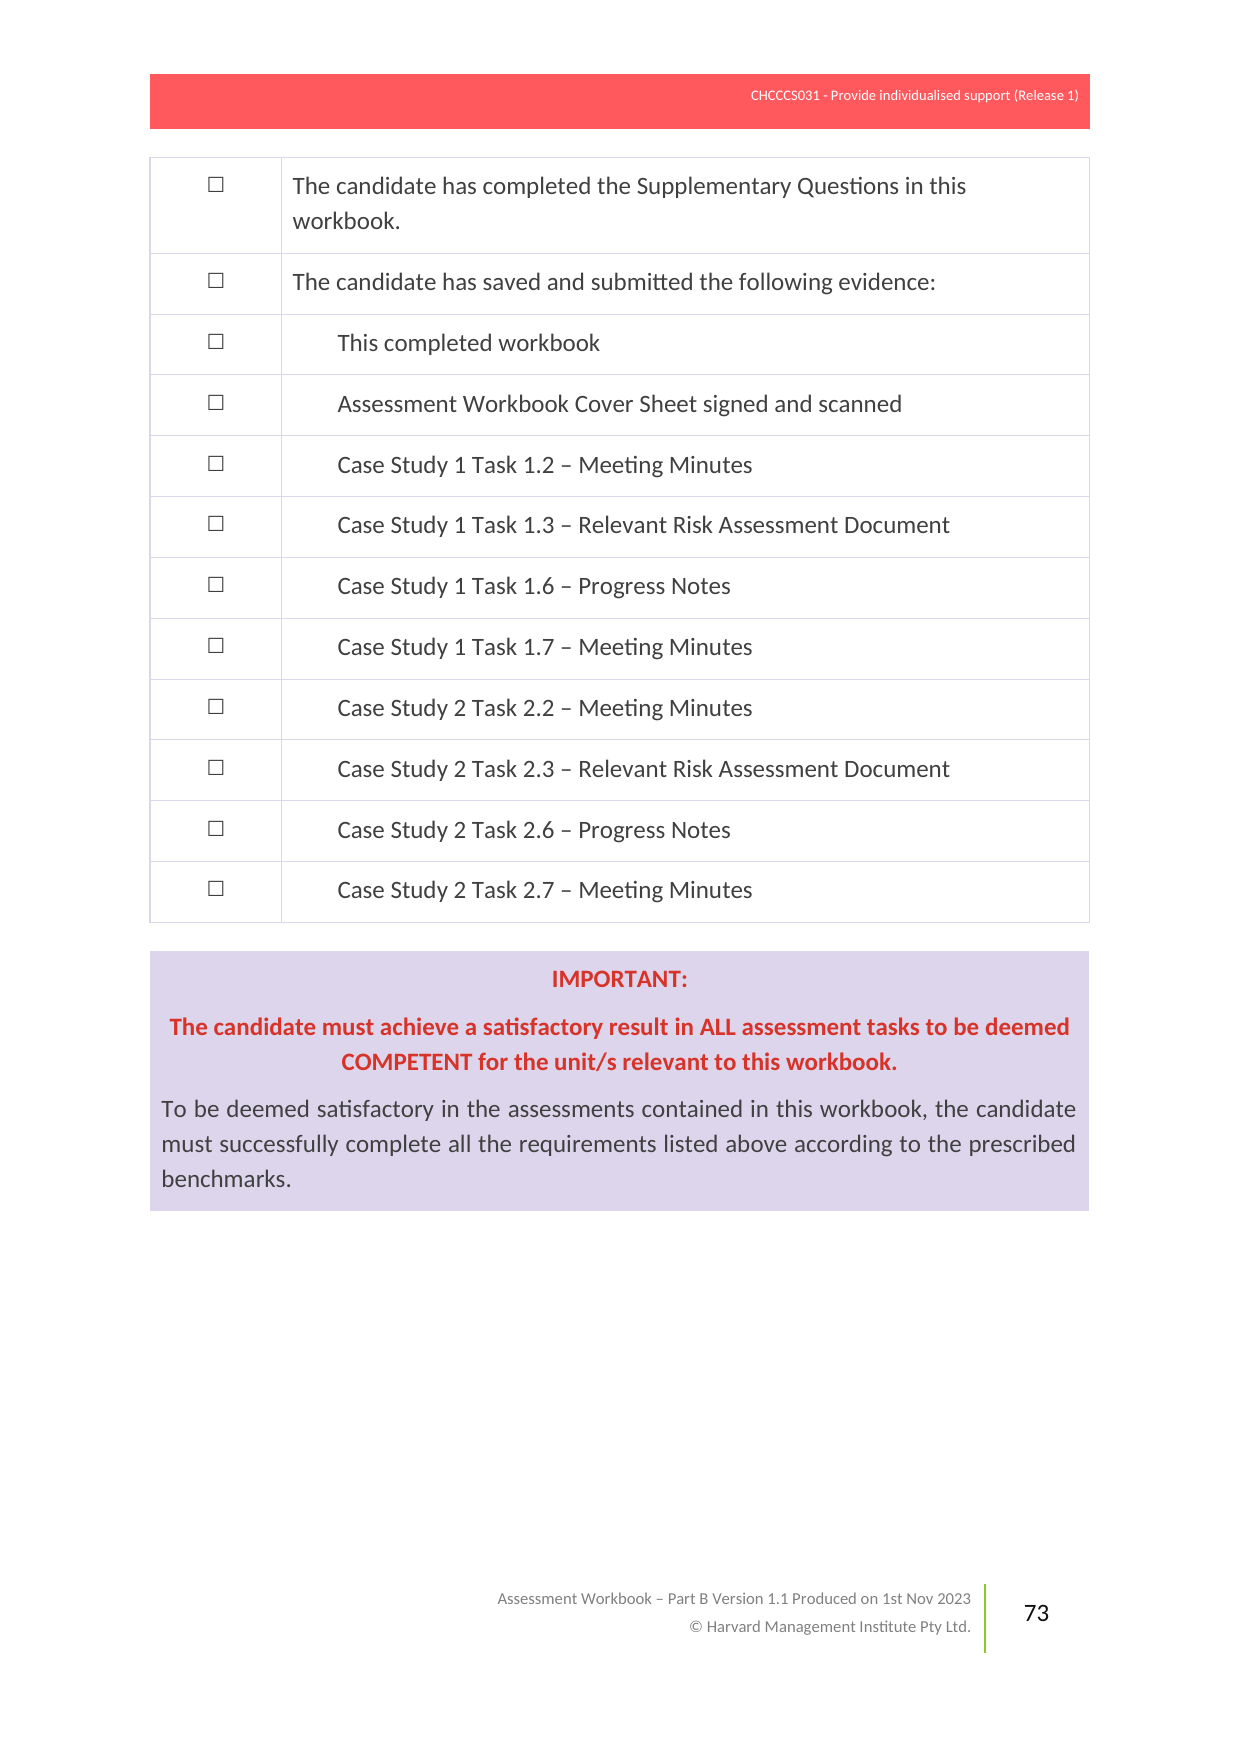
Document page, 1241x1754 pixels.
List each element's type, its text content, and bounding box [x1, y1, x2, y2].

table_cell Case Study 1 Task 1.2 – Meeting Minutes [282, 436, 1089, 496]
table_cell [151, 315, 281, 374]
table_cell The candidate has saved and submitted the following evidence: [282, 254, 1089, 313]
table_cell Case Study 2 Task 2.7 – Meeting Minutes [282, 862, 1089, 922]
table_cell This completed workbook [282, 315, 1089, 374]
table_cell Case Study 1 Task 1.6 – Progress Notes [282, 558, 1089, 618]
table_cell Assessment Workbook Cover Sheet signed and scanned [282, 375, 1089, 435]
table_cell [151, 254, 281, 313]
table_cell Case Study 2 Task 2.6 – Progress Notes [282, 801, 1089, 861]
table_cell [151, 862, 281, 922]
table_cell Case Study 2 Task 2.3 – Relevant Risk Assessment Document [282, 740, 1089, 800]
table_cell Case Study 2 Task 2.2 – Meeting Minutes [282, 680, 1089, 739]
table_header IMPORTANT: The candidate must achieve a satisfactory result in ALL assessment tasks to be deemed COMPETENT for the unit/s relevant to this workbook. To be deemed satisfactory in the assessments contained in this workbook, the candidate must successfully complete all the requirements listed above according to the prescribed benchmarks. [150, 951, 1089, 1211]
table_cell [151, 558, 281, 618]
table_header [151, 158, 281, 253]
table_cell [151, 375, 281, 435]
table_cell [151, 740, 281, 800]
table_cell Case Study 1 Task 1.3 – Relevant Risk Assessment Document [282, 497, 1089, 557]
table_cell [151, 436, 281, 496]
table_cell [151, 801, 281, 861]
table_cell [151, 680, 281, 739]
table_cell [151, 619, 281, 678]
table_header The candidate has completed the Supplementary Questions in this workbook. [282, 158, 1089, 253]
table_cell [151, 497, 281, 557]
table_cell Case Study 1 Task 1.7 – Meeting Minutes [282, 619, 1089, 678]
